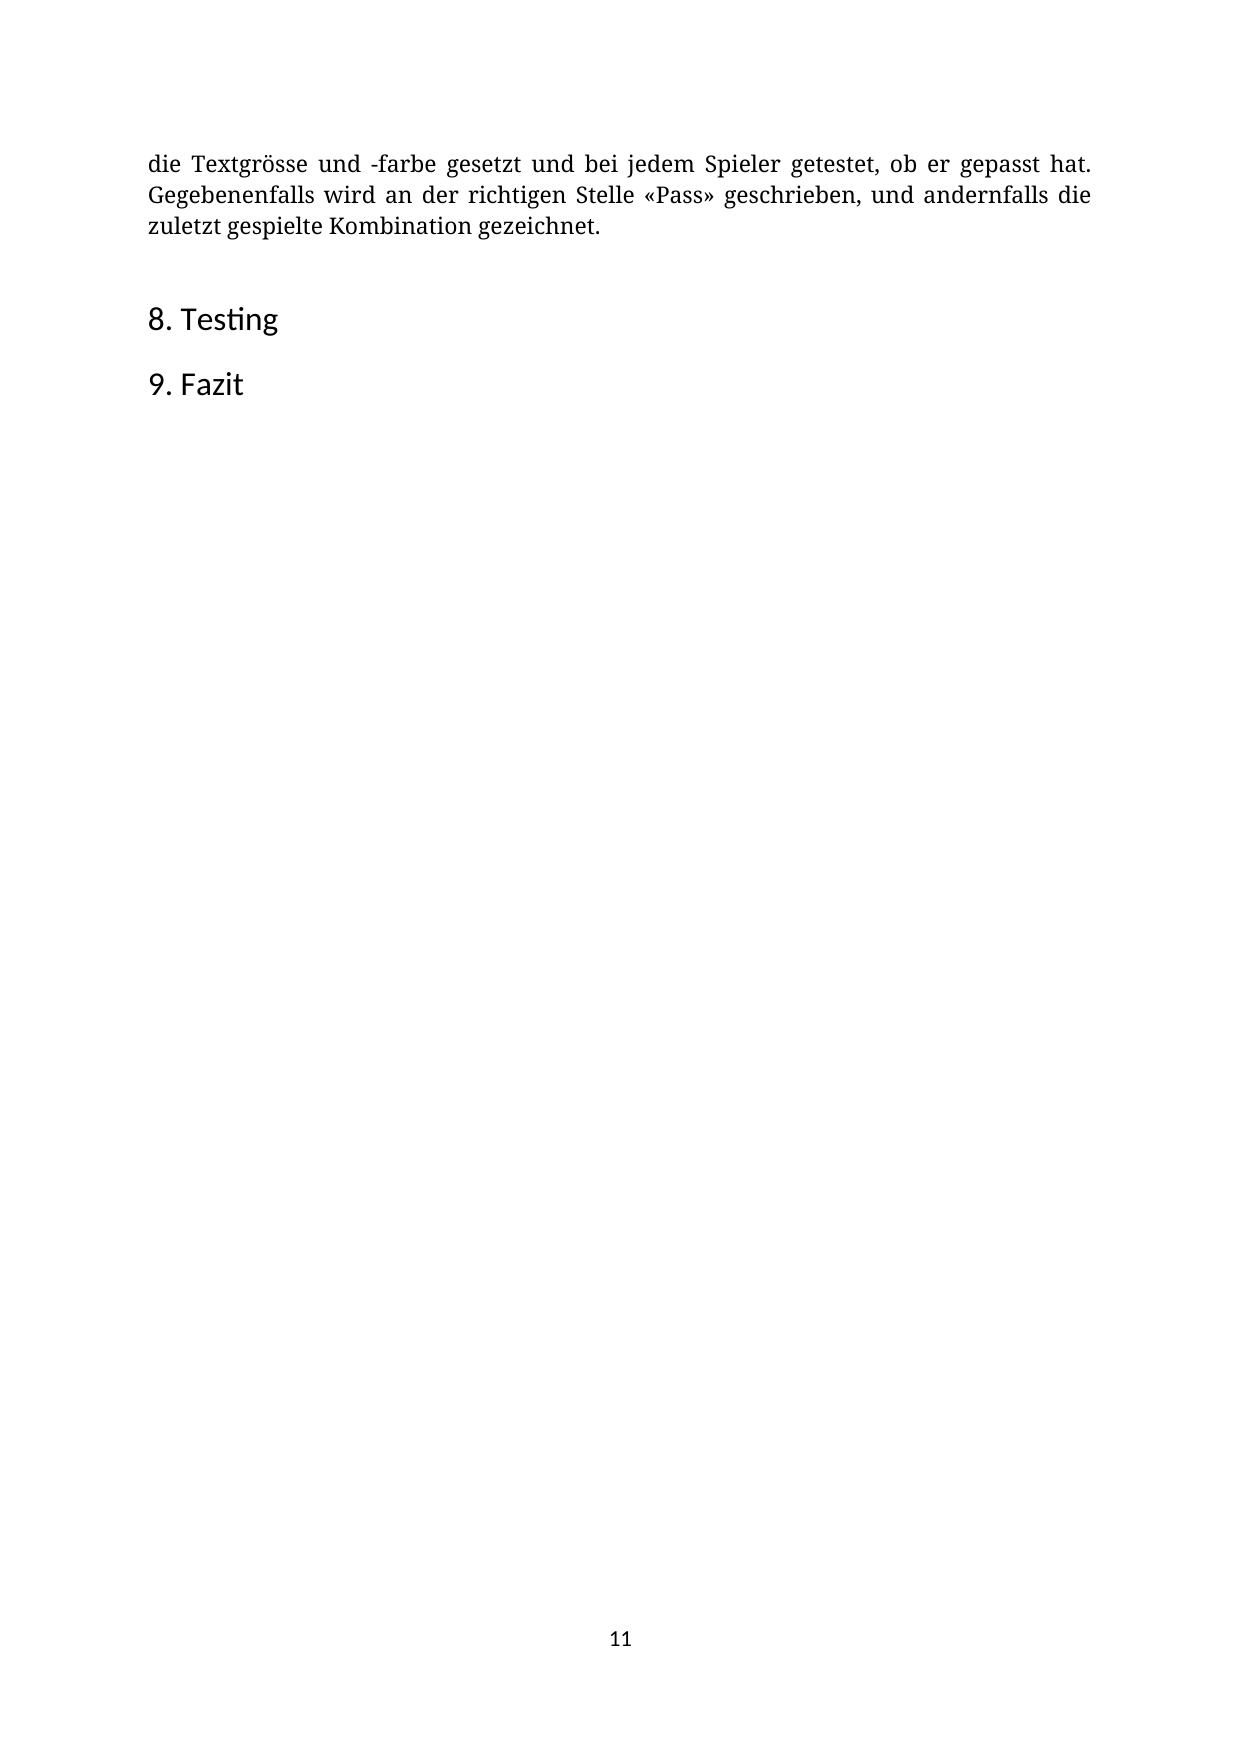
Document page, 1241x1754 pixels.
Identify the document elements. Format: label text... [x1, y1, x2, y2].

text 9. Fazit [148, 363, 1093, 404]
text 8. Testing [148, 298, 1093, 338]
